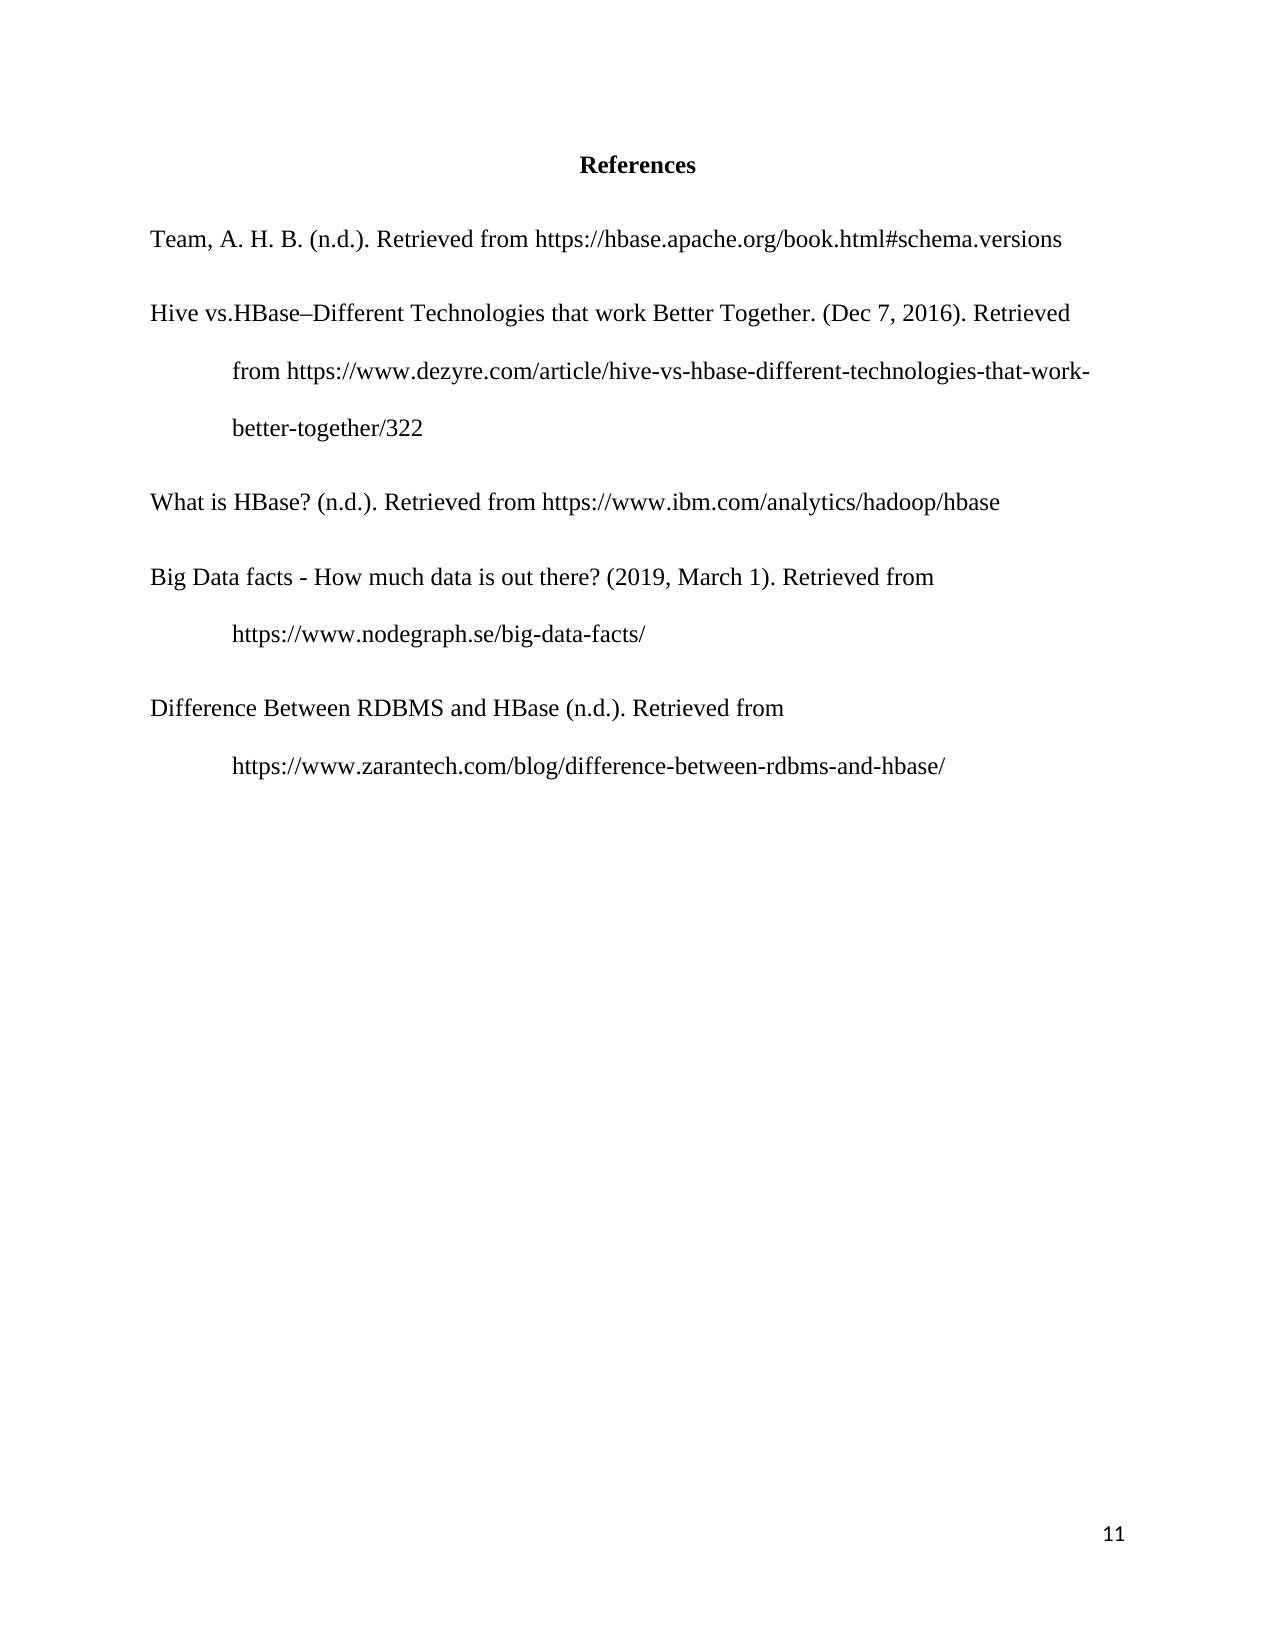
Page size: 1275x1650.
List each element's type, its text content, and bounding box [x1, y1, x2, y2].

text Hive vs.HBase–Different Technologies that work Better Together. (Dec 7, 2016). Retrieved from https://www.dezyre.com/article/hive-vs-hbase-different-technologies-that-work-better-together/322 [150, 298, 1125, 442]
text Big Data facts - How much data is out there? (2019, March 1). Retrieved from https://www.nodegraph.se/big-data-facts/ [150, 562, 1125, 648]
text What is HBase? (n.d.). Retrieved from https://www.ibm.com/analytics/hadoop/hbase [150, 487, 1125, 516]
text Difference Between RDBMS and HBase (n.d.). Retrieved from https://www.zarantech.com/blog/difference-between-rdbms-and-hbase/ [150, 693, 1125, 779]
text Team, A. H. B. (n.d.). Retrieved from https://hbase.apache.org/book.html#schema.versions [150, 224, 1125, 253]
text References [150, 150, 1125, 179]
